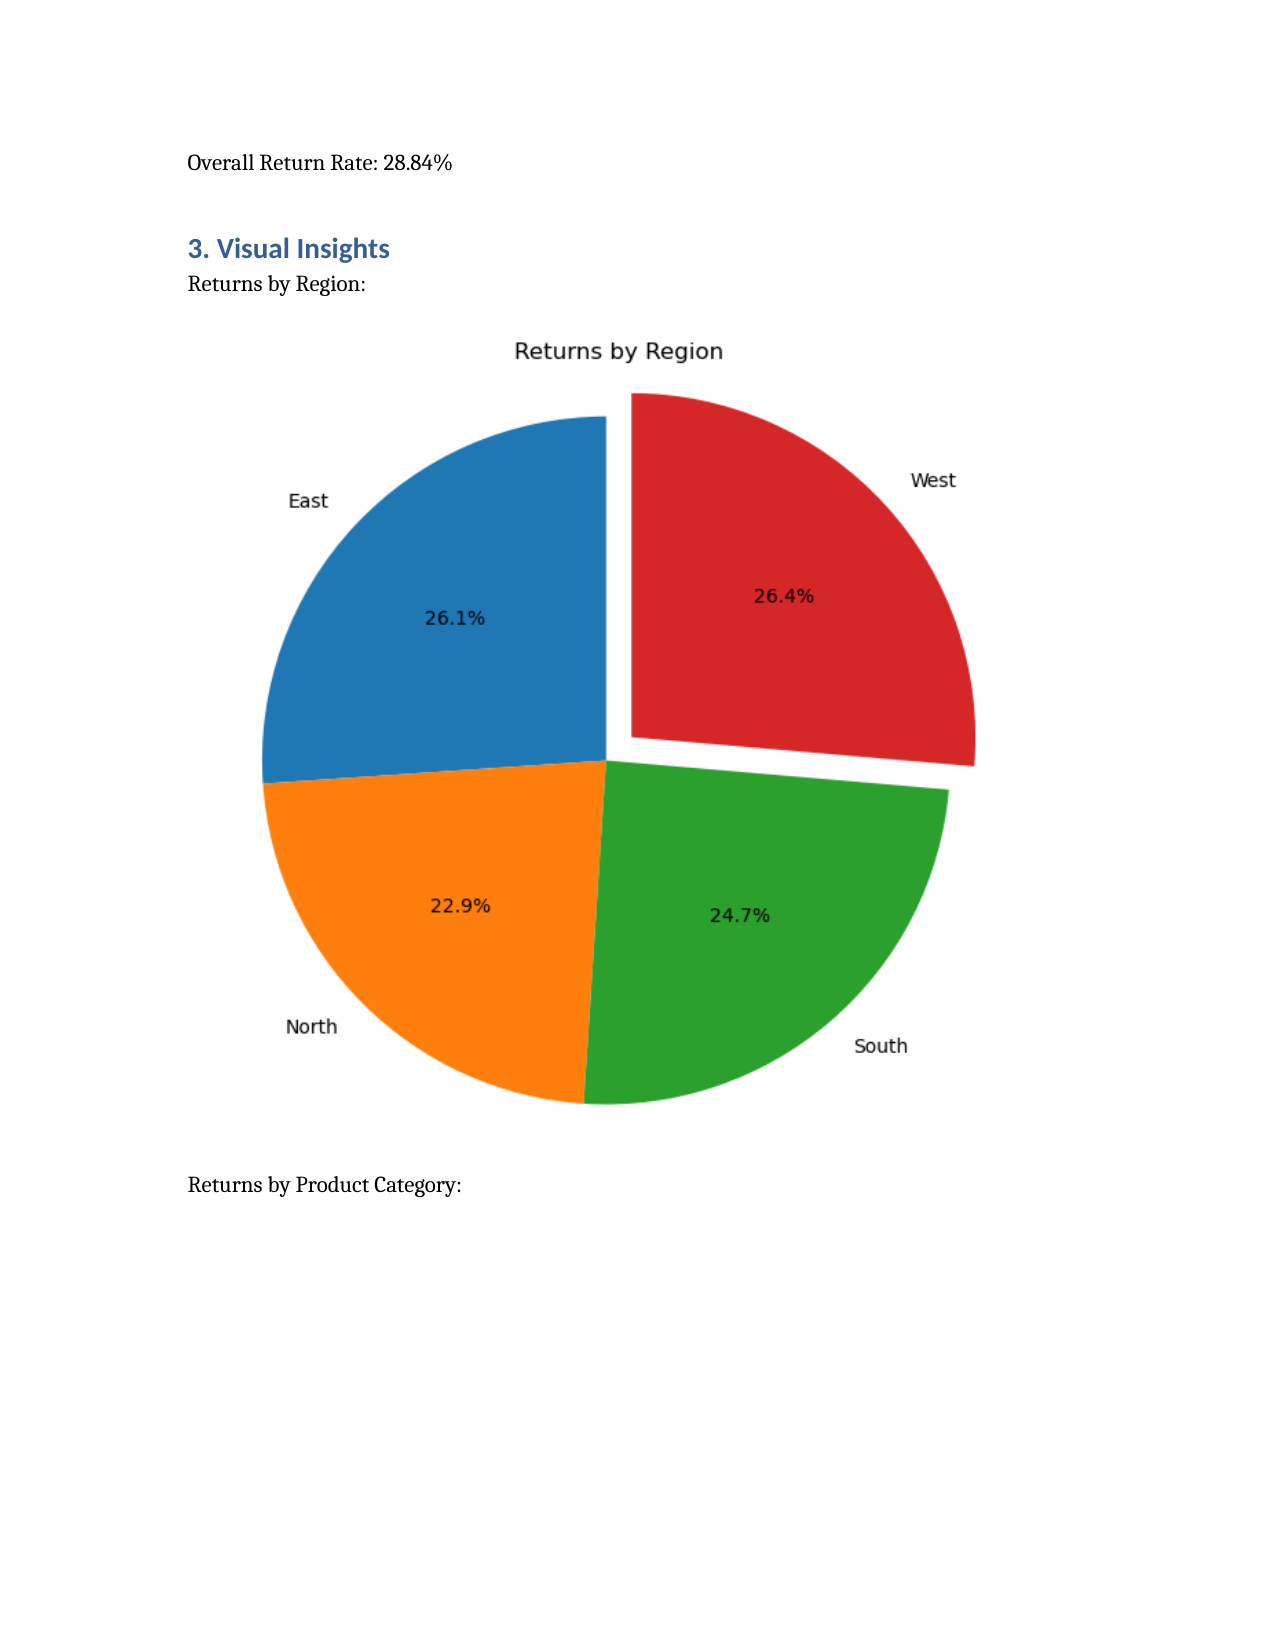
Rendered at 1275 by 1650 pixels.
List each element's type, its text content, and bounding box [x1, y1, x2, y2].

picture [206, 322, 1032, 1148]
text Returns by Product Category: [187, 1172, 1087, 1198]
text Returns by Region: [187, 271, 1087, 297]
subtitle 3. Visual Insights [187, 230, 1087, 266]
text Overall Return Rate: 28.84% [187, 150, 1087, 176]
